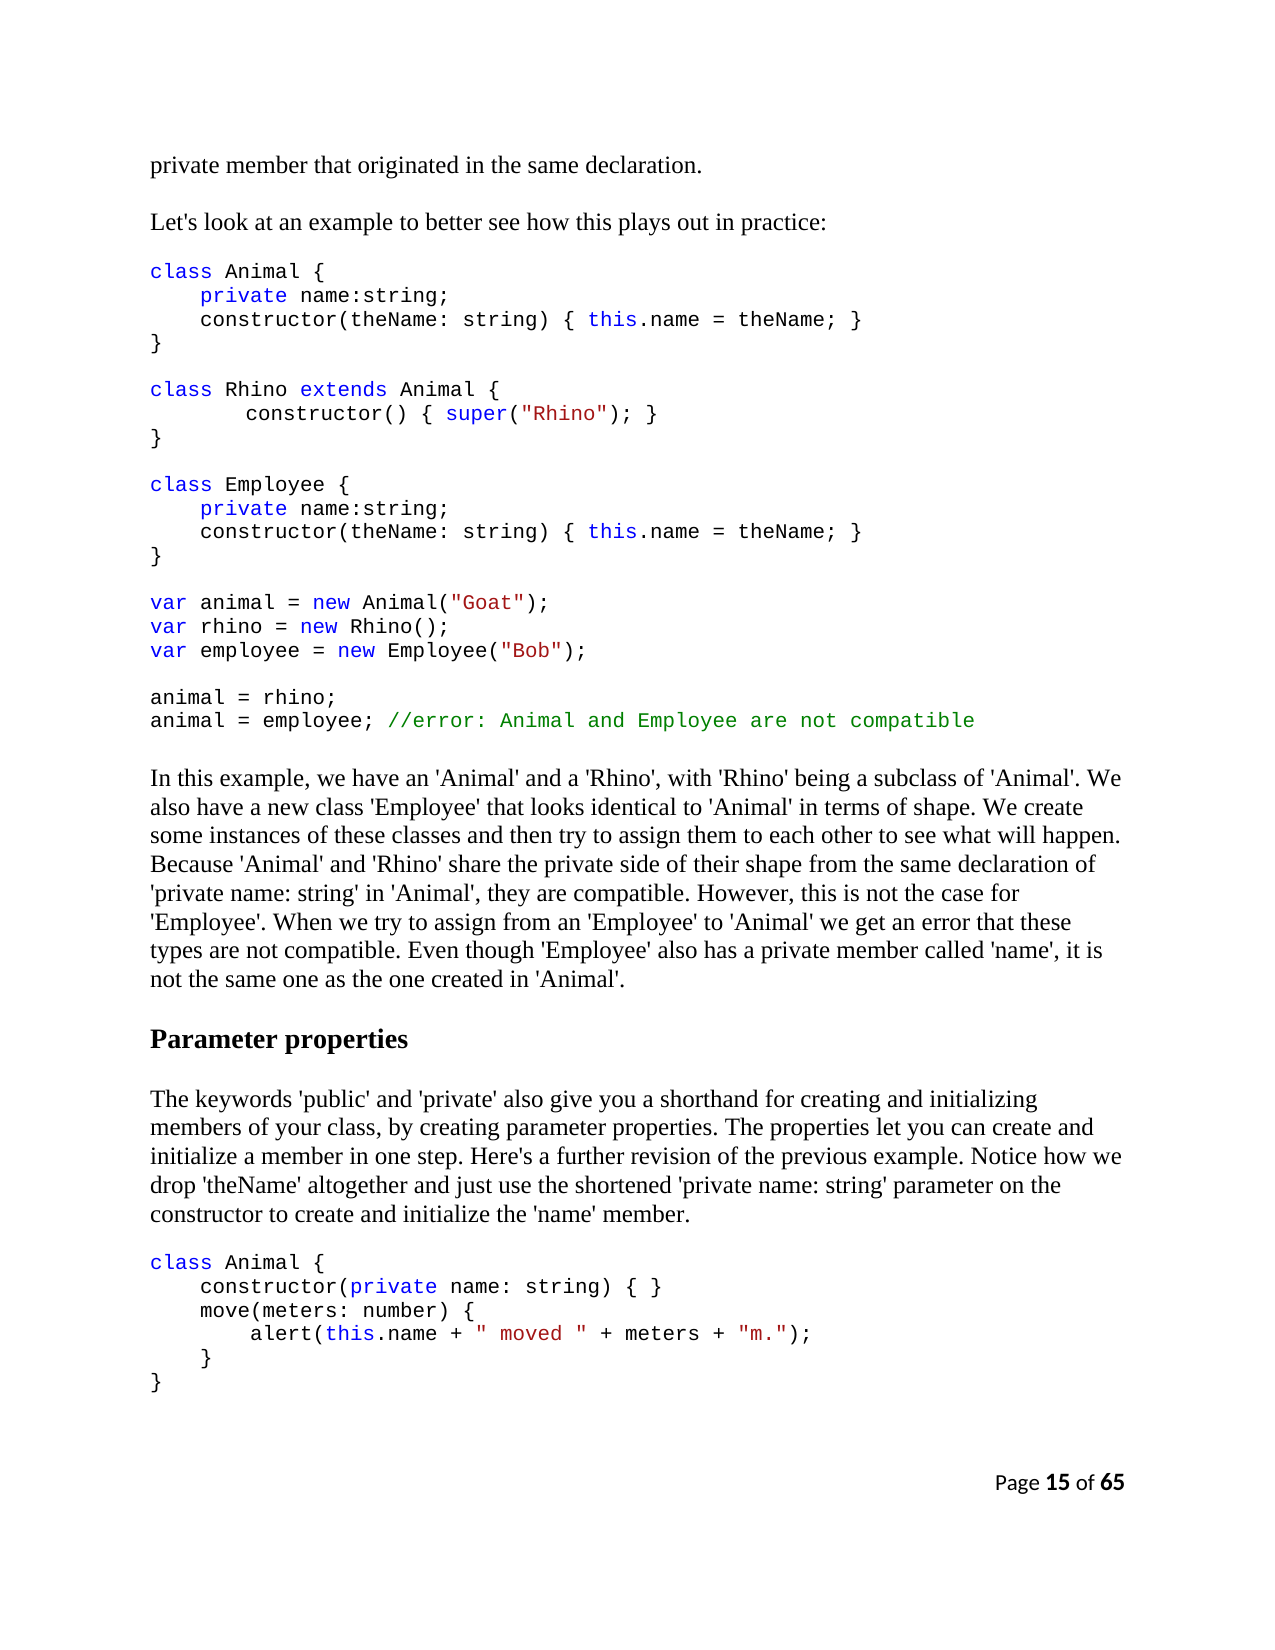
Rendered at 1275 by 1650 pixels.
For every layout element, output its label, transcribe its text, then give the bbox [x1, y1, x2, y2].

text alert(this.name + " moved " + meters + "m."); [150, 1323, 1125, 1347]
text var employee = new Employee("Bob"); [150, 639, 1125, 663]
text constructor(private name: string) { } [150, 1276, 1125, 1300]
text move(meters: number) { [150, 1300, 1125, 1323]
text } [150, 427, 1125, 450]
text class Employee { [150, 474, 1125, 498]
text constructor(theName: string) { this.name = theName; } [150, 521, 1125, 545]
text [150, 150, 1125, 236]
text Parameter properties [150, 1022, 1125, 1054]
text constructor(theName: string) { this.name = theName; } [150, 308, 1125, 332]
text } [150, 545, 1125, 569]
text } [150, 332, 1125, 356]
text } [150, 1371, 1125, 1394]
text class Animal { [150, 261, 1125, 285]
text private name:string; [150, 285, 1125, 308]
text In this example, we have an 'Animal' and a 'Rhino', with 'Rhino' being a subclass of 'Animal'. We also have a new class 'Employee' that looks identical to 'Animal' in terms of shape. We create some instances of these classes and then try to assign them to each other to see what will happen. Because 'Animal' and 'Rhino' share the private side of their shape from the same declaration of 'private name: string' in 'Animal', they are compatible. However, this is not the case for 'Employee'. When we try to assign from an 'Employee' to 'Animal' we get an error that these types are not compatible. Even though 'Employee' also has a private member called 'name', it is not the same one as the one created in 'Animal'. [150, 734, 1125, 993]
text } [150, 1347, 1125, 1371]
text var animal = new Animal("Goat"); [150, 592, 1125, 616]
text var rhino = new Rhino(); [150, 616, 1125, 639]
text animal = rhino; [150, 687, 1125, 711]
text The keywords 'public' and 'private' also give you a shorthand for creating and initializing members of your class, by creating parameter properties. The properties let you can create and initialize a member in one step. Here's a further revision of the previous example. Notice how we drop 'theName' altogether and just use the shortened 'private name: string' parameter on the constructor to create and initialize the 'name' member. [150, 1084, 1125, 1227]
text class Rhino extends Animal { [150, 379, 1125, 403]
text constructor() { super("Rhino"); } [150, 403, 1125, 427]
text class Animal { [150, 1252, 1125, 1276]
text animal = employee; //error: Animal and Employee are not compatible [150, 711, 1125, 734]
text private name:string; [150, 498, 1125, 521]
